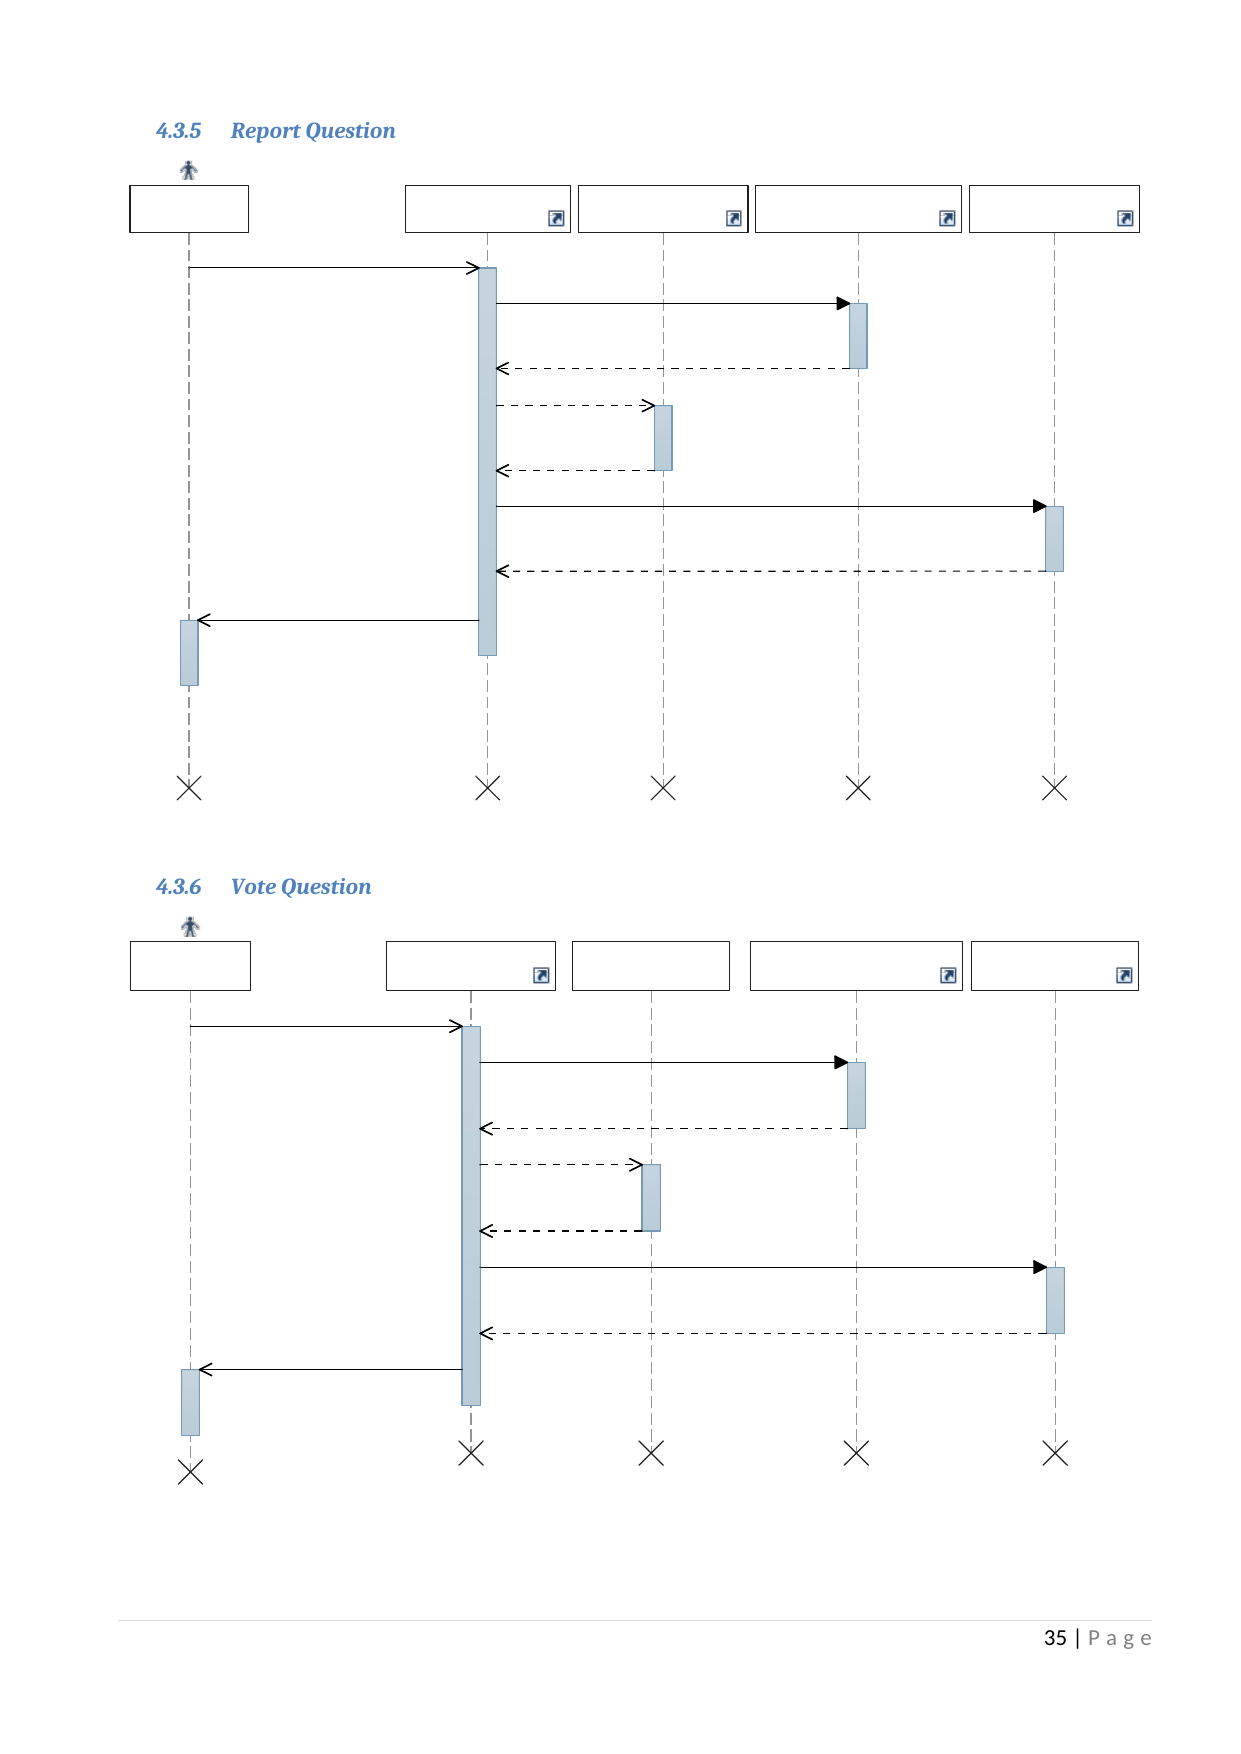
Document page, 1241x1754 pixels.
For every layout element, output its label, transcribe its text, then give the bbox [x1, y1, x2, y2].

subtitle Report Question [156, 118, 1152, 144]
subtitle Vote Question [156, 874, 1152, 901]
